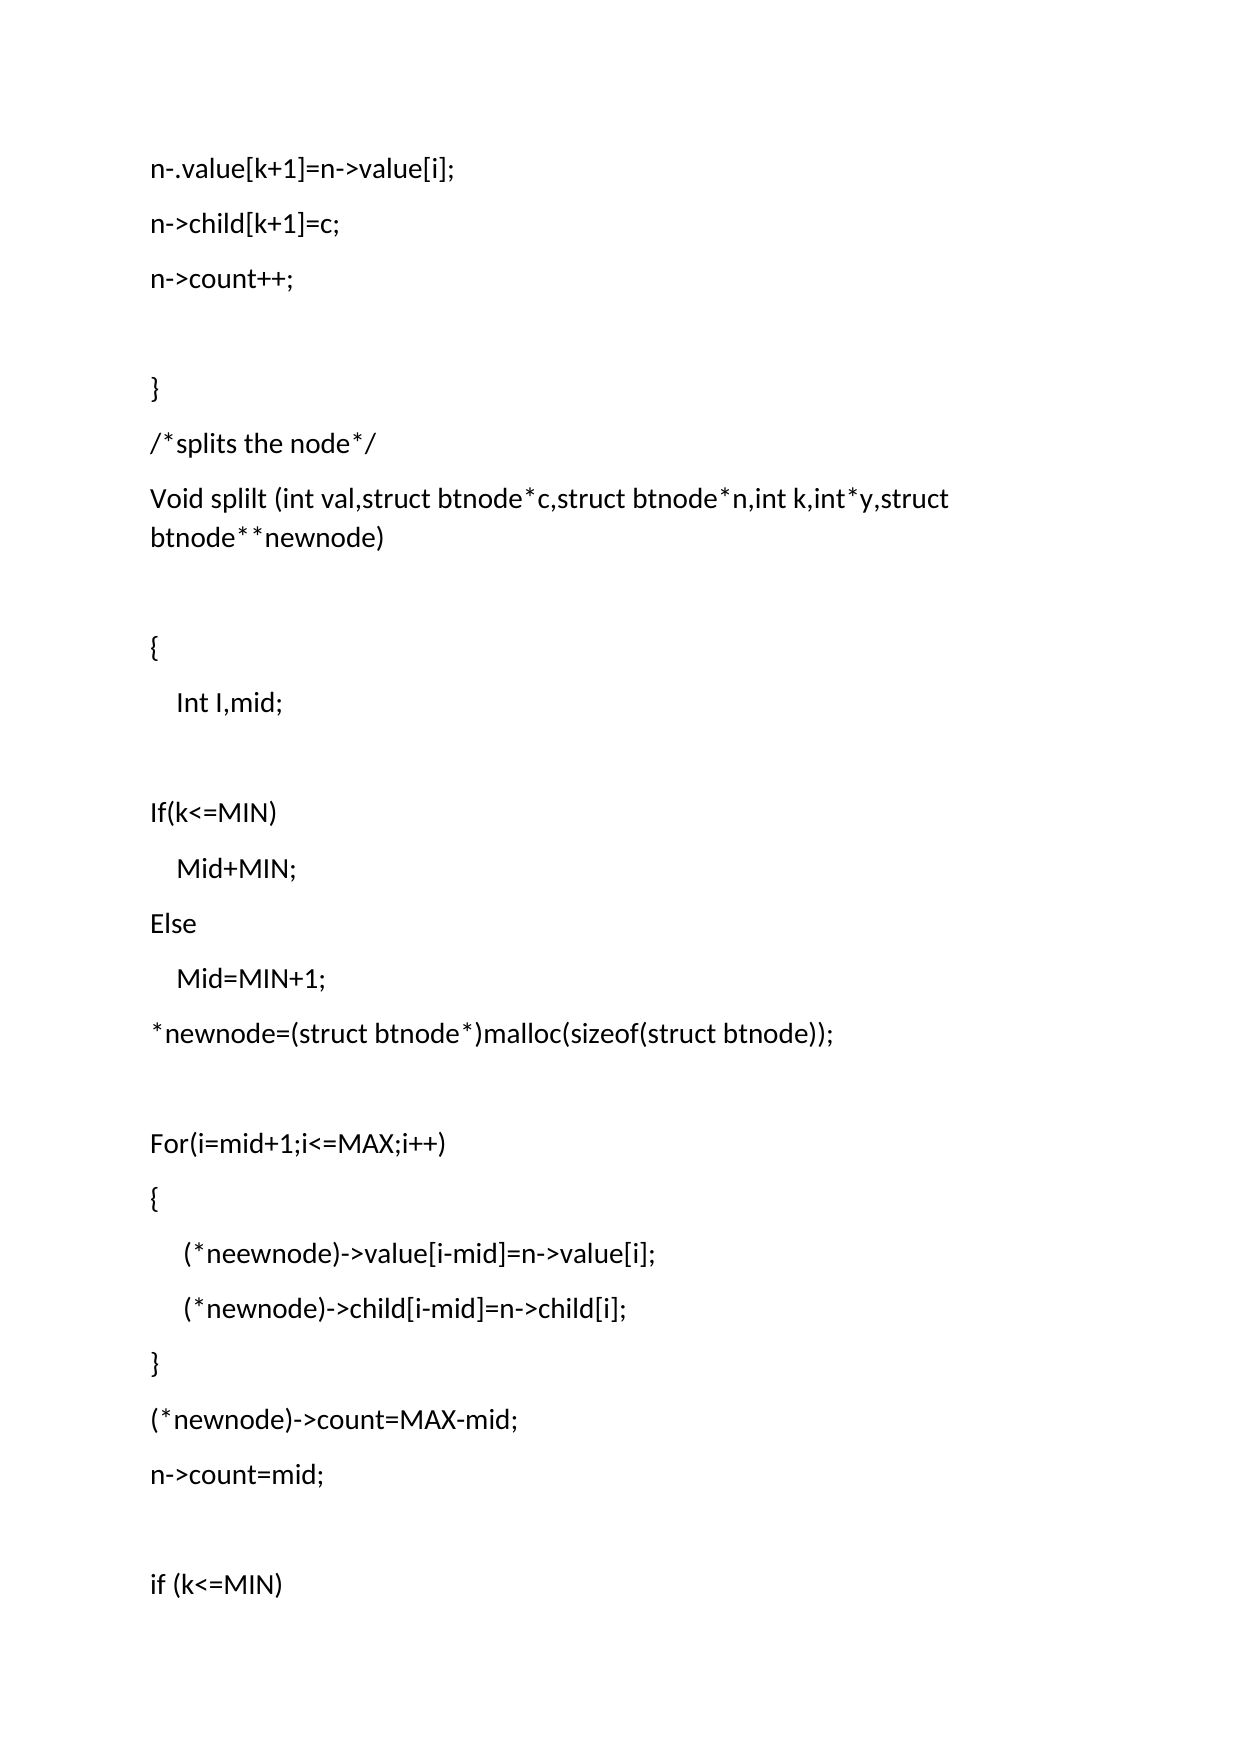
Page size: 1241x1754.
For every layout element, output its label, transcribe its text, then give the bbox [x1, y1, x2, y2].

text if (k<=MIN) [150, 1566, 1090, 1602]
text n->child[k+1]=c; [150, 205, 1090, 241]
text Void splilt (int val,struct btnode*c,struct btnode*n,int k,int*y,struct btnode**newnode) [150, 481, 1090, 555]
text } [150, 1346, 1090, 1381]
text *newnode=(struct btnode*)malloc(sizeof(struct btnode)); [150, 1015, 1090, 1051]
text For(i=mid+1;i<=MAX;i++) [150, 1125, 1090, 1161]
text { [150, 1180, 1090, 1216]
text n->count++; [150, 260, 1090, 296]
text (*neewnode)->value[i-mid]=n->value[i]; [150, 1235, 1090, 1271]
text Else [150, 905, 1090, 940]
text Mid+MIN; [150, 850, 1090, 885]
text } [150, 370, 1090, 406]
text n->count=mid; [150, 1456, 1090, 1491]
text (*newnode)->child[i-mid]=n->child[i]; [150, 1291, 1090, 1326]
text n-.value[k+1]=n->value[i]; [150, 150, 1090, 186]
text /*splits the node*/ [150, 426, 1090, 461]
text Mid=MIN+1; [150, 960, 1090, 996]
text (*newnode)->count=MAX-mid; [150, 1401, 1090, 1436]
text { [150, 629, 1090, 665]
text If(k<=MIN) [150, 794, 1090, 830]
text Int I,mid; [150, 684, 1090, 720]
